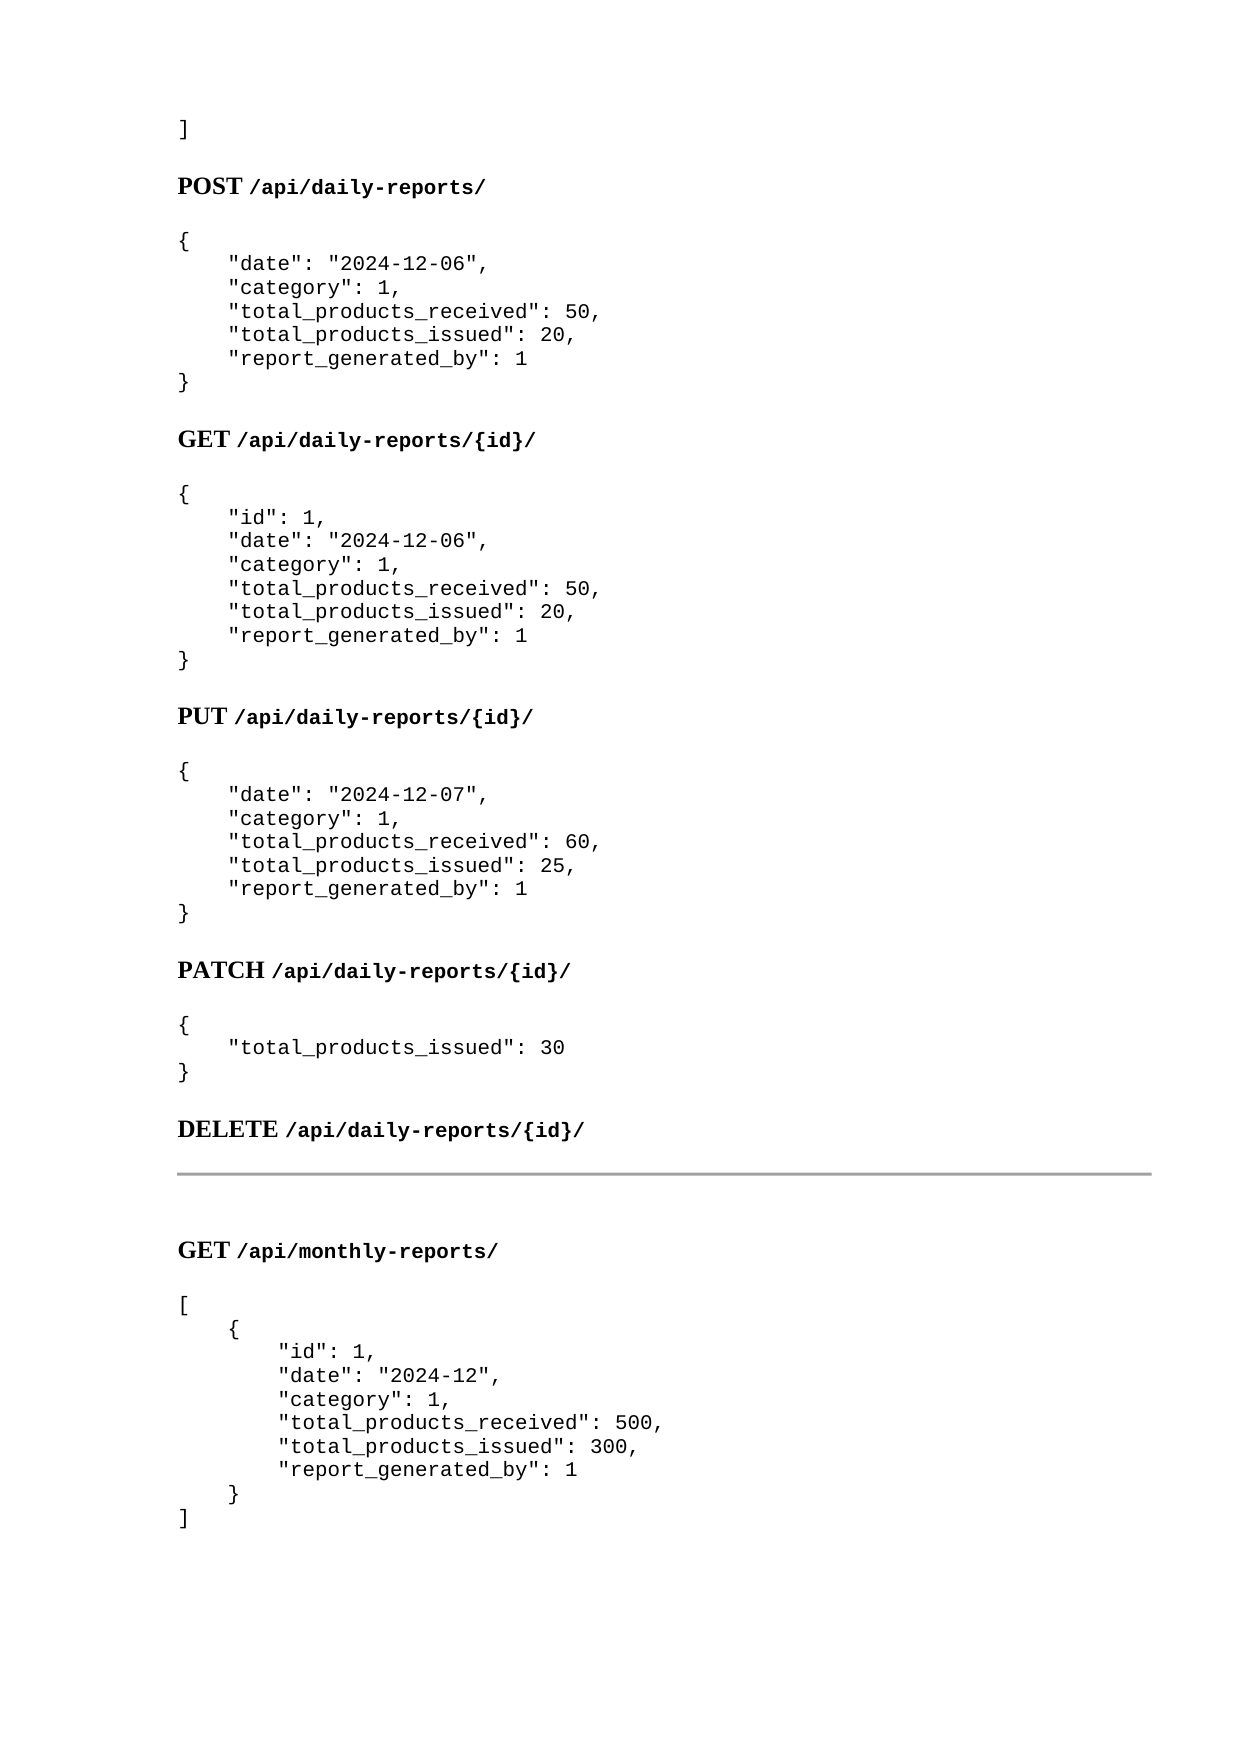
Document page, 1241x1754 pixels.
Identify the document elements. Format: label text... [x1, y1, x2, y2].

text "category": 1, [177, 1388, 1152, 1412]
text ] [177, 1507, 1152, 1530]
text "category": 1, [177, 554, 1152, 578]
text GET /api/monthly-reports/ [177, 1235, 1152, 1265]
text "id": 1, [177, 507, 1152, 530]
text { [177, 483, 1152, 507]
text "total_products_issued": 25, [177, 855, 1152, 878]
text "category": 1, [177, 277, 1152, 301]
text { [177, 1318, 1152, 1341]
text "total_products_received": 500, [177, 1412, 1152, 1436]
text "date": "2024-12-06", [177, 530, 1152, 554]
text { [177, 230, 1152, 253]
text "total_products_received": 50, [177, 301, 1152, 324]
text "total_products_received": 50, [177, 578, 1152, 601]
text "id": 1, [177, 1341, 1152, 1365]
text { [177, 1014, 1152, 1037]
text "date": "2024-12", [177, 1365, 1152, 1388]
text "category": 1, [177, 807, 1152, 831]
text "total_products_issued": 20, [177, 601, 1152, 625]
text } [177, 1483, 1152, 1507]
text "date": "2024-12-07", [177, 784, 1152, 807]
text "report_generated_by": 1 [177, 348, 1152, 372]
text PUT /api/daily-reports/{id}/ [177, 701, 1152, 731]
text GET /api/daily-reports/{id}/ [177, 424, 1152, 454]
text PATCH /api/daily-reports/{id}/ [177, 955, 1152, 984]
text { [177, 760, 1152, 784]
text "total_products_issued": 300, [177, 1436, 1152, 1459]
text "total_products_received": 60, [177, 831, 1152, 855]
text } [177, 372, 1152, 395]
text "report_generated_by": 1 [177, 878, 1152, 902]
text "total_products_issued": 30 [177, 1037, 1152, 1061]
text } [177, 902, 1152, 926]
text } [177, 649, 1152, 672]
text [ [177, 1294, 1152, 1318]
text "report_generated_by": 1 [177, 625, 1152, 649]
text ] [177, 118, 1152, 142]
text "report_generated_by": 1 [177, 1459, 1152, 1483]
text POST /api/daily-reports/ [177, 171, 1152, 201]
text DELETE /api/daily-reports/{id}/ [177, 1114, 1152, 1143]
text } [177, 1061, 1152, 1084]
text "date": "2024-12-06", [177, 253, 1152, 277]
text "total_products_issued": 20, [177, 324, 1152, 348]
